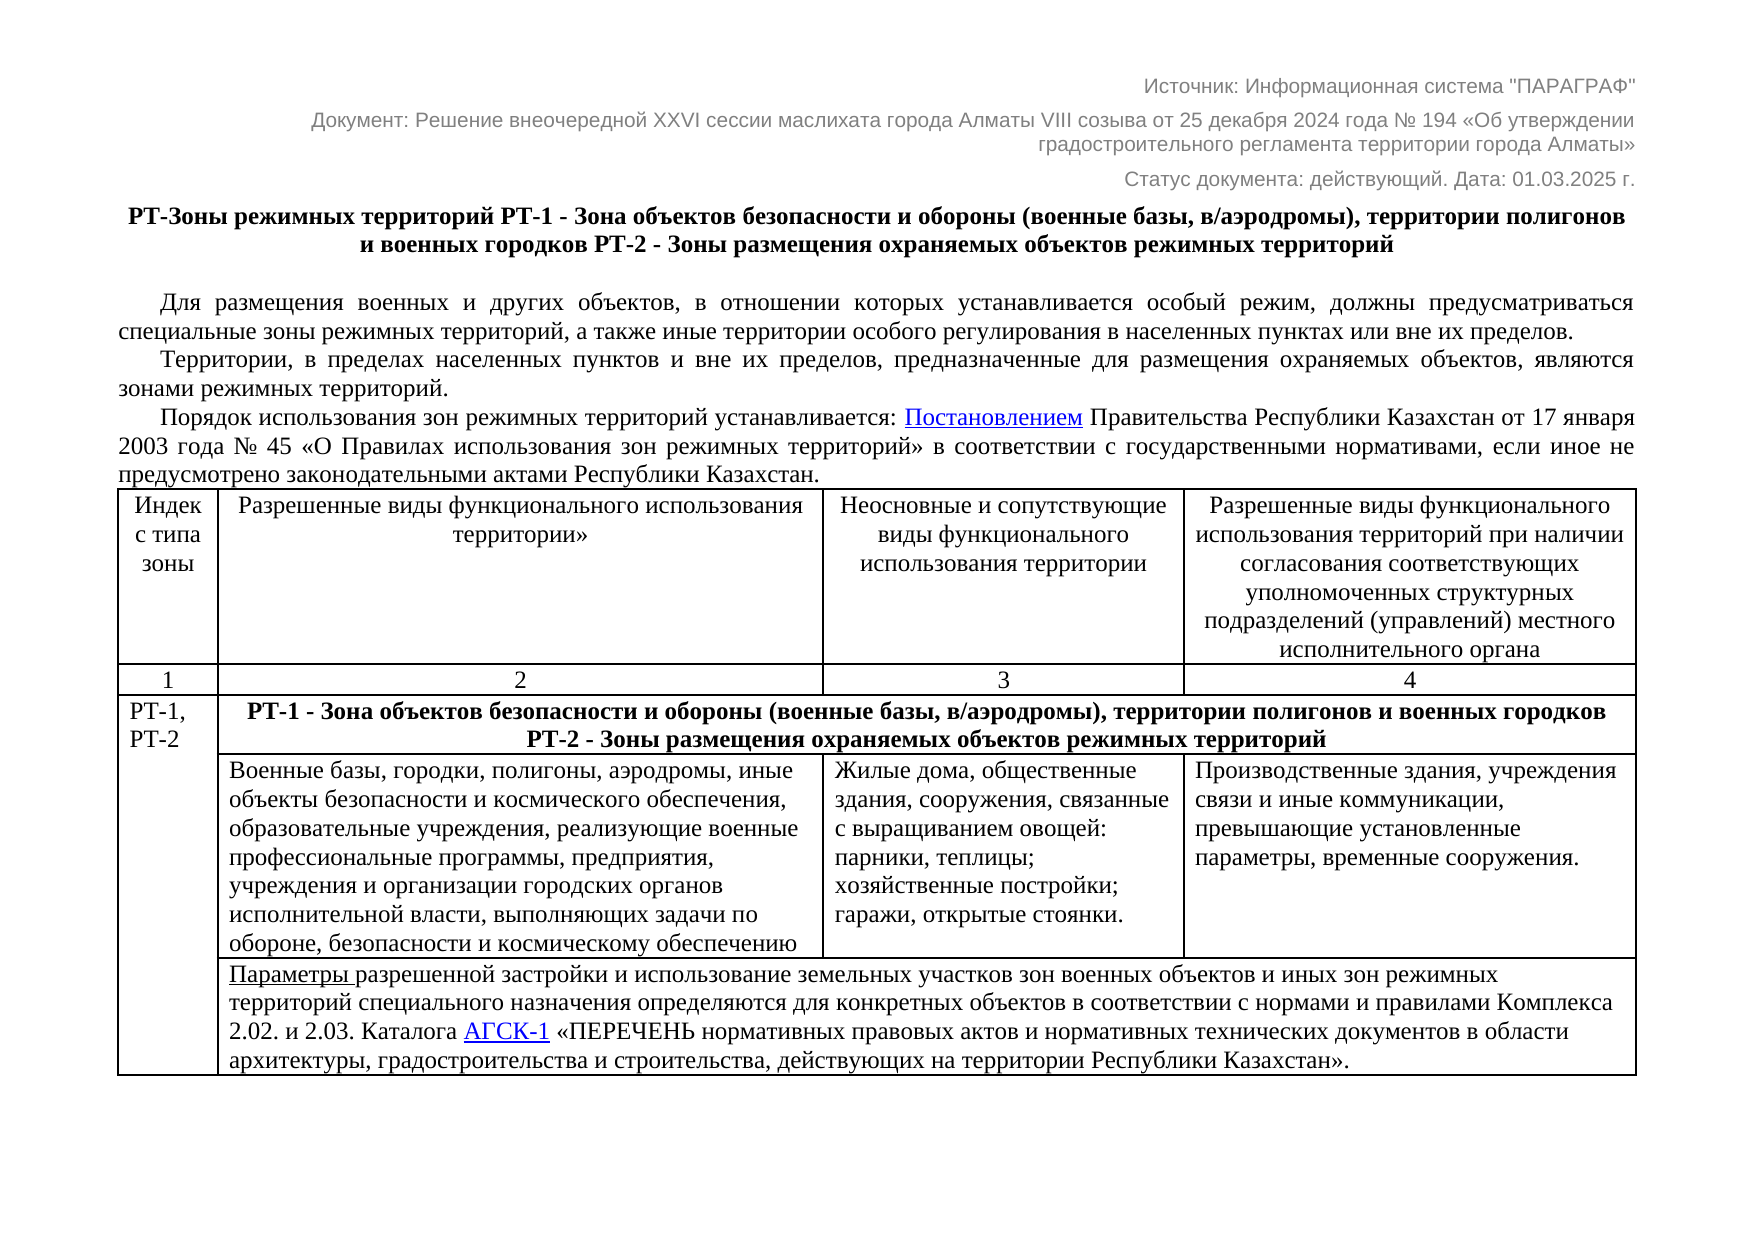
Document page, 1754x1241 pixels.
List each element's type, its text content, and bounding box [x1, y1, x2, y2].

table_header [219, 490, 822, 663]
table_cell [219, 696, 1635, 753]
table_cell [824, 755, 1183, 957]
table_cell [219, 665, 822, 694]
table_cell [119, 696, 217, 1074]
text Территории, в пределах населенных пунктов и вне их пределов, предназначенные для размещения охраняемых объектов, являются зонами режимных территорий. [118, 344, 1636, 402]
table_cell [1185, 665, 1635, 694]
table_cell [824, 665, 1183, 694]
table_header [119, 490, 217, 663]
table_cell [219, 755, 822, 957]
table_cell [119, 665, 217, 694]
text Для размещения военных и других объектов, в отношении которых устанавливается особый режим, должны предусматриваться специальные зоны режимных территорий, а также иные территории особого регулирования в населенных пунктах или вне их пределов. [118, 287, 1636, 344]
text Порядок использования зон режимных территорий устанавливается: Постановлением Правительства Республики Казахстан от 17 января 2003 года № 45 «О Правилах использования зон режимных территорий» в соответствии с государственными нормативами, если иное не предусмотрено законодательными актами Республики Казахстан. [118, 402, 1636, 488]
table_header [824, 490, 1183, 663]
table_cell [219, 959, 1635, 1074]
text РТ-Зоны режимных территорий РТ-1 - Зона объектов безопасности и обороны (военные базы, в/аэродромы), территории полигонов и военных городков РТ-2 - Зоны размещения охраняемых объектов режимных территорий [118, 201, 1636, 258]
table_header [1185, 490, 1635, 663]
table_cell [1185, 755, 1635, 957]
